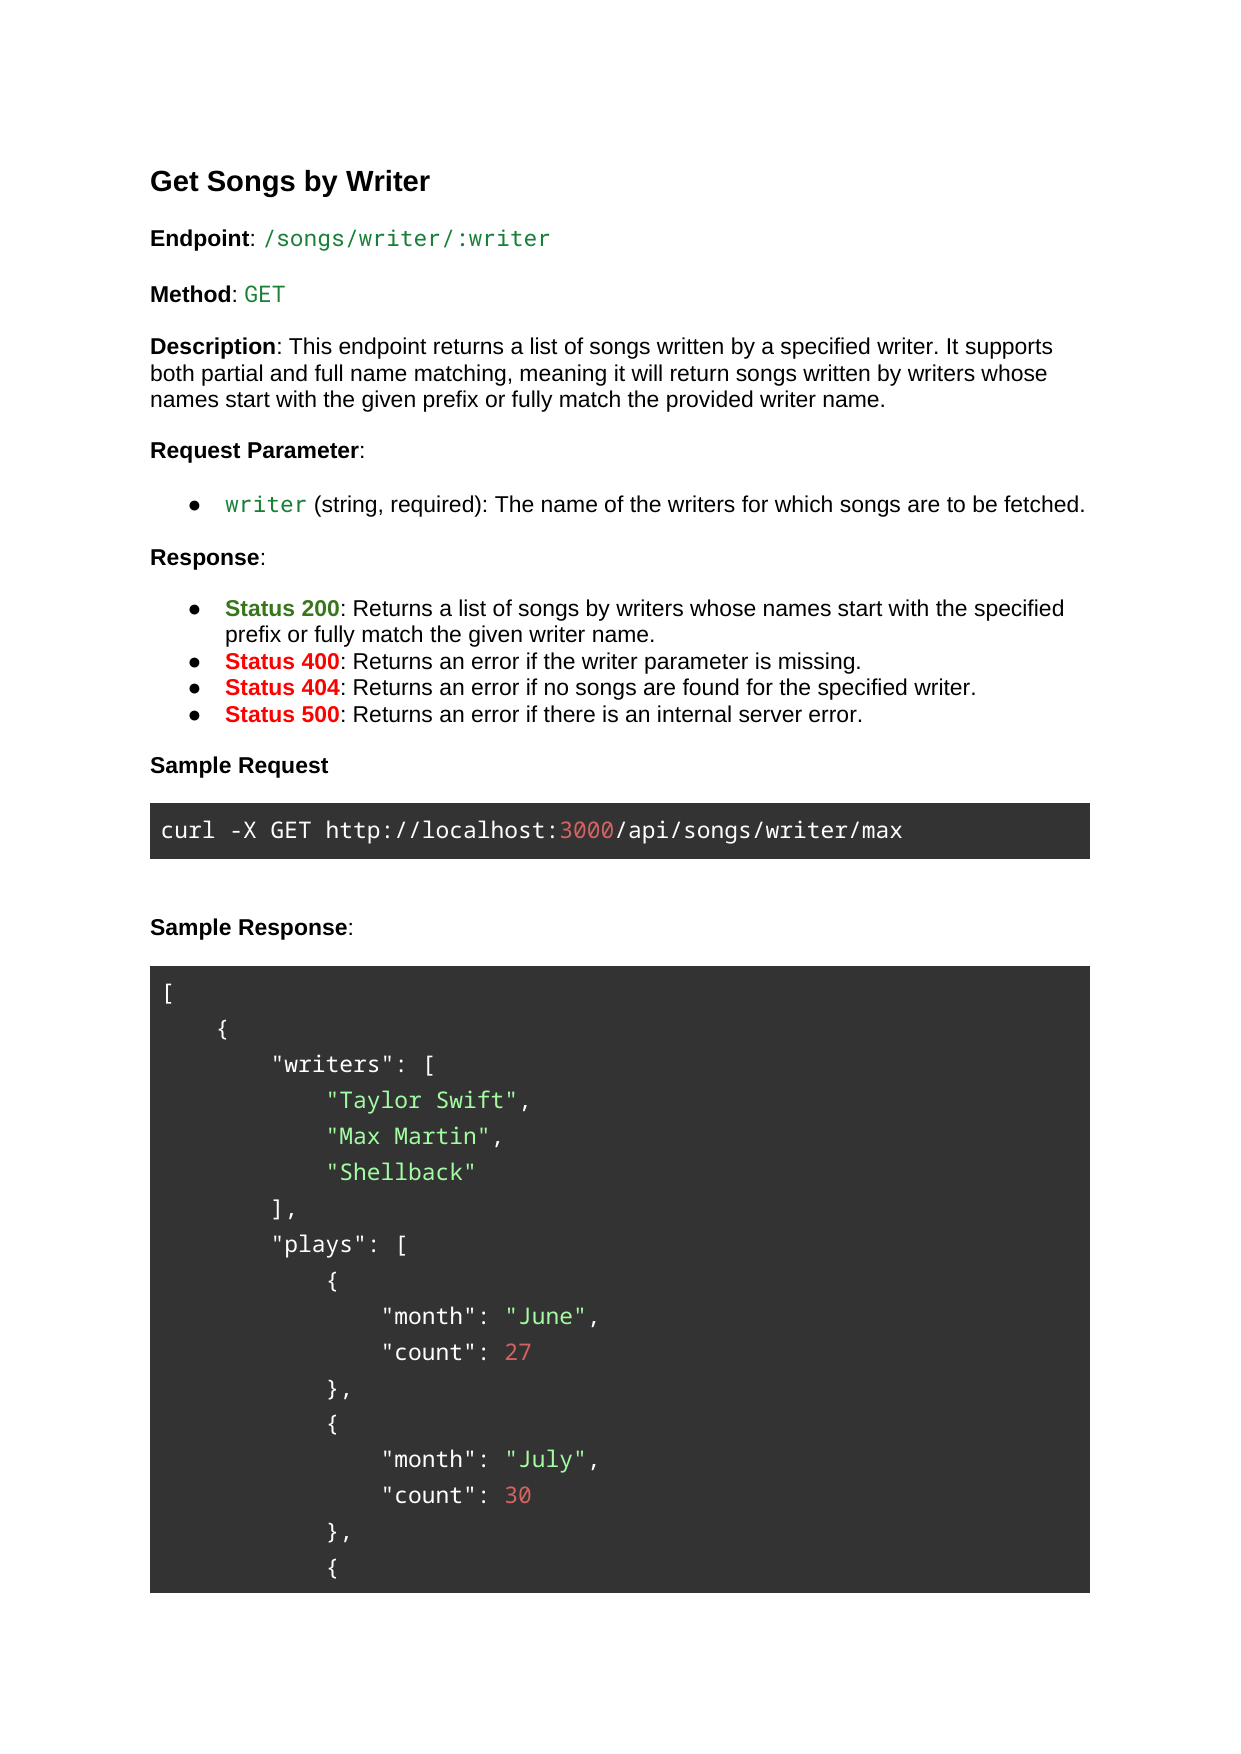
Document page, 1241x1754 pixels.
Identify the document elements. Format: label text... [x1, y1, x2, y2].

subtitle Get Songs by Writer [150, 164, 1090, 198]
text Method: GET [150, 278, 1090, 308]
text Description: This endpoint returns a list of songs written by a specified writer. It supports both partial and full name matching, meaning it will return songs written by writers whose names start with the given prefix or fully match the provided writer name. [150, 333, 1090, 412]
table_header curl -X GET http://localhost:3000/api/songs/writer/max [150, 803, 1090, 859]
list Status 500: Returns an error if there is an internal server error. [187, 701, 1090, 727]
list writer (string, required): The name of the writers for which songs are to be fetched. [187, 488, 1090, 519]
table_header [150, 966, 1090, 1593]
text Sample Request [150, 752, 1090, 778]
list Status 200: Returns a list of songs by writers whose names start with the specified prefix or fully match the given writer name. [187, 595, 1090, 648]
text Request Parameter: [150, 437, 1090, 463]
text Response: [150, 544, 1090, 570]
text Sample Response: [150, 914, 1090, 941]
list Status 400: Returns an error if the writer parameter is missing. [187, 648, 1090, 674]
list Status 404: Returns an error if no songs are found for the specified writer. [187, 674, 1090, 701]
text Endpoint: /songs/writer/:writer [150, 223, 1090, 253]
